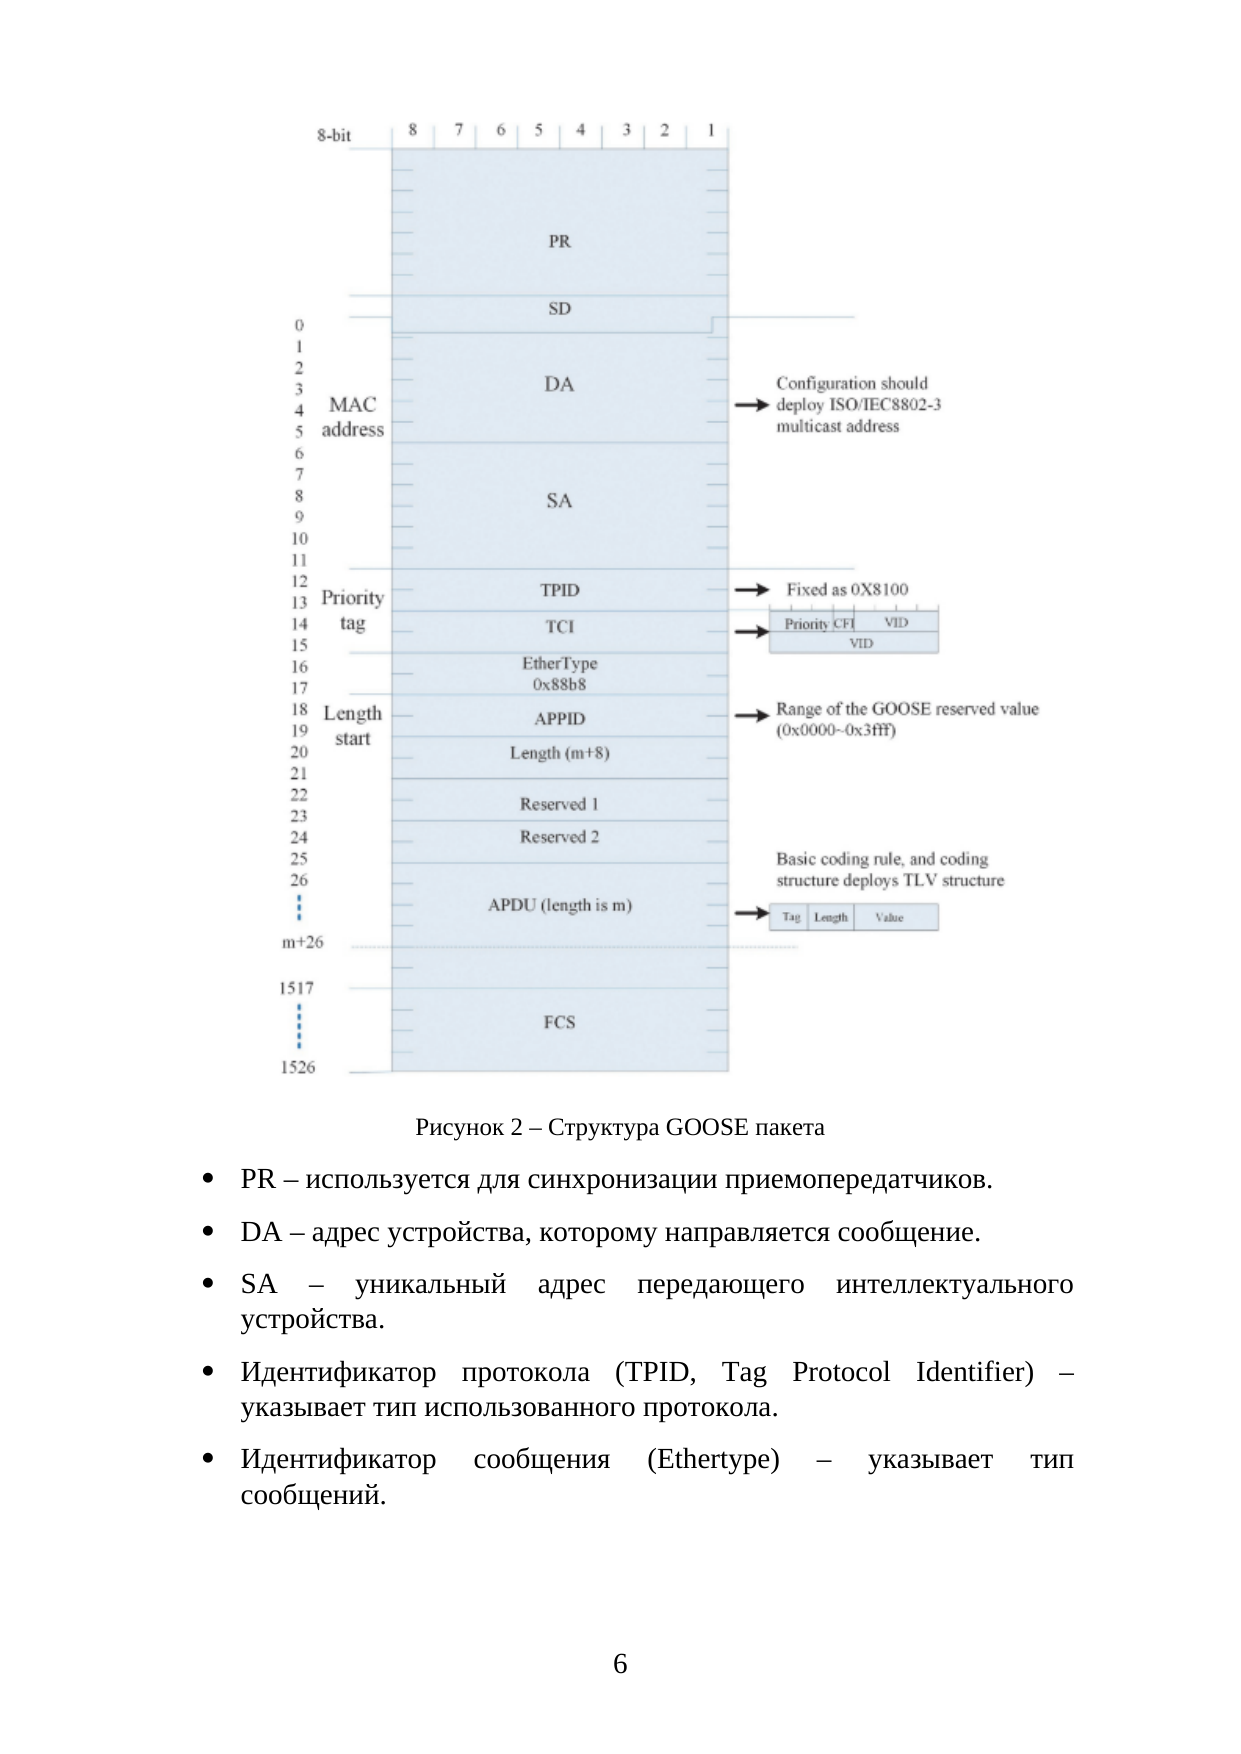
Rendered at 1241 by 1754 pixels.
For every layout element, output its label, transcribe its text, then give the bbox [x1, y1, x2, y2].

list Идентификатор протокола (TPID, Tag Protocol Identifier) – указывает тип использованного протокола. [203, 1354, 1075, 1423]
list Идентификатор сообщения (Ethertype) – указывает тип сообщений. [203, 1442, 1075, 1511]
picture [268, 118, 1057, 1094]
list DA – адрес устройства, которому направляется сообщение. [203, 1214, 1075, 1247]
list SA – уникальный адрес передающего интеллектуального устройства. [203, 1266, 1075, 1335]
list PR – используется для синхронизации приемопередатчиков. [203, 1161, 1075, 1195]
text Рисунок 2 – Структура GOOSE пакета [165, 1112, 1075, 1141]
